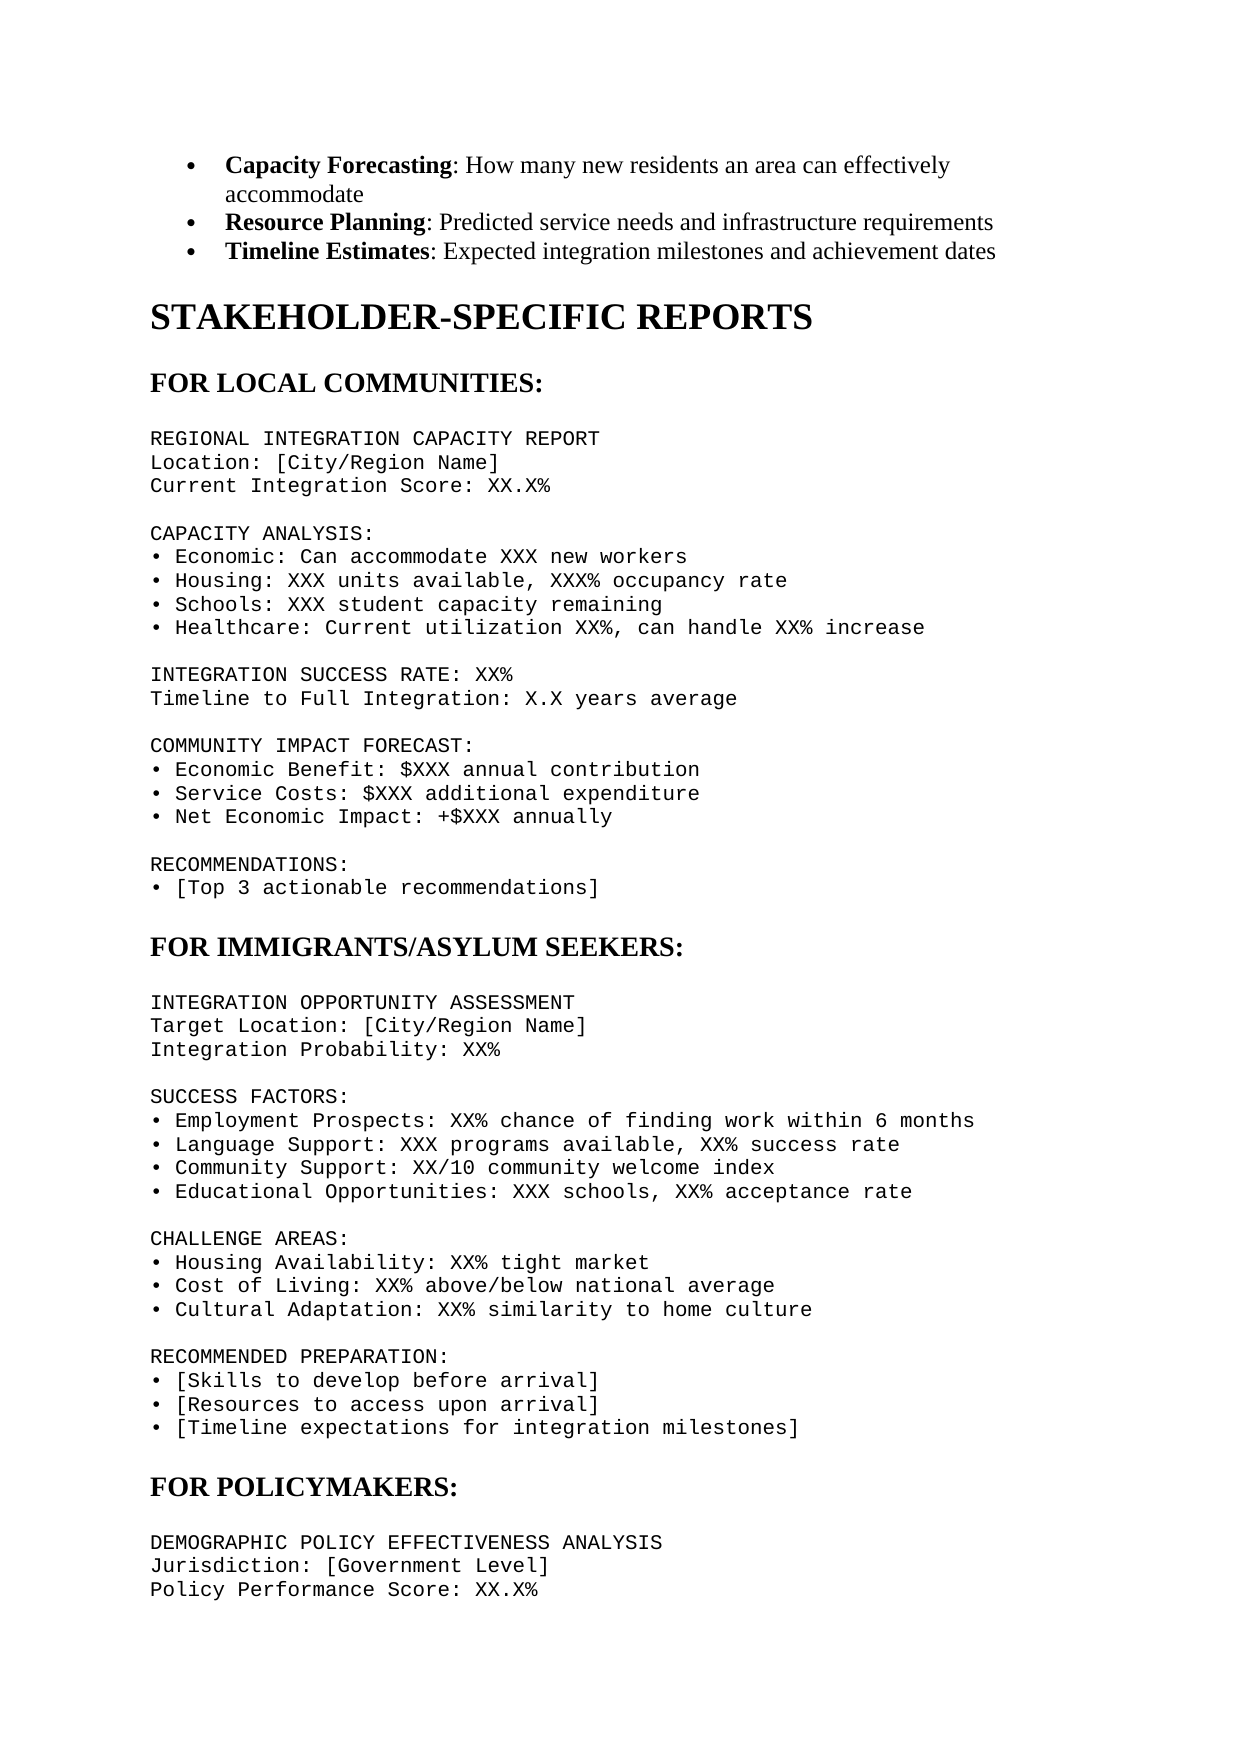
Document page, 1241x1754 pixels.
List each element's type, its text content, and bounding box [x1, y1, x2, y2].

text Jurisdiction: [Government Level] [150, 1555, 1090, 1579]
text • [Resources to access upon arrival] [150, 1394, 1090, 1417]
text INTEGRATION SUCCESS RATE: XX% [150, 664, 1090, 688]
text REGIONAL INTEGRATION CAPACITY REPORT [150, 428, 1090, 452]
text STAKEHOLDER-SPECIFIC REPORTS [150, 294, 1090, 337]
text Policy Performance Score: XX.X% [150, 1579, 1090, 1603]
text • Cultural Adaptation: XX% similarity to home culture [150, 1299, 1090, 1323]
text • Economic Benefit: $XXX annual contribution [150, 759, 1090, 783]
text • Community Support: XX/10 community welcome index [150, 1157, 1090, 1181]
list Resource Planning: Predicted service needs and infrastructure requirements [187, 207, 1090, 236]
text Current Integration Score: XX.X% [150, 475, 1090, 499]
text SUCCESS FACTORS: [150, 1086, 1090, 1110]
list Capacity Forecasting: How many new residents an area can effectively accommodate [187, 150, 1090, 207]
text • Housing: XXX units available, XXX% occupancy rate [150, 570, 1090, 593]
text • Economic: Can accommodate XXX new workers [150, 546, 1090, 570]
text FOR POLICYMAKERS: [150, 1470, 1090, 1502]
text Integration Probability: XX% [150, 1039, 1090, 1063]
text CAPACITY ANALYSIS: [150, 523, 1090, 546]
text • Housing Availability: XX% tight market [150, 1252, 1090, 1275]
text • [Skills to develop before arrival] [150, 1370, 1090, 1394]
text RECOMMENDATIONS: [150, 854, 1090, 877]
text • Service Costs: $XXX additional expenditure [150, 783, 1090, 806]
text • Net Economic Impact: +$XXX annually [150, 806, 1090, 830]
text FOR IMMIGRANTS/ASYLUM SEEKERS: [150, 930, 1090, 962]
text • Educational Opportunities: XXX schools, XX% acceptance rate [150, 1181, 1090, 1204]
text • [Timeline expectations for integration milestones] [150, 1417, 1090, 1441]
text • Schools: XXX student capacity remaining [150, 593, 1090, 617]
text • Employment Prospects: XX% chance of finding work within 6 months [150, 1110, 1090, 1133]
text FOR LOCAL COMMUNITIES: [150, 366, 1090, 399]
list Timeline Estimates: Expected integration milestones and achievement dates [187, 236, 1090, 265]
text INTEGRATION OPPORTUNITY ASSESSMENT [150, 992, 1090, 1015]
text Location: [City/Region Name] [150, 452, 1090, 475]
text CHALLENGE AREAS: [150, 1228, 1090, 1252]
text Timeline to Full Integration: X.X years average [150, 688, 1090, 712]
text COMMUNITY IMPACT FORECAST: [150, 735, 1090, 759]
text • Language Support: XXX programs available, XX% success rate [150, 1133, 1090, 1157]
text • [Top 3 actionable recommendations] [150, 877, 1090, 901]
text DEMOGRAPHIC POLICY EFFECTIVENESS ANALYSIS [150, 1532, 1090, 1555]
text • Healthcare: Current utilization XX%, can handle XX% increase [150, 617, 1090, 641]
text RECOMMENDED PREPARATION: [150, 1346, 1090, 1370]
text Target Location: [City/Region Name] [150, 1015, 1090, 1039]
text • Cost of Living: XX% above/below national average [150, 1275, 1090, 1299]
